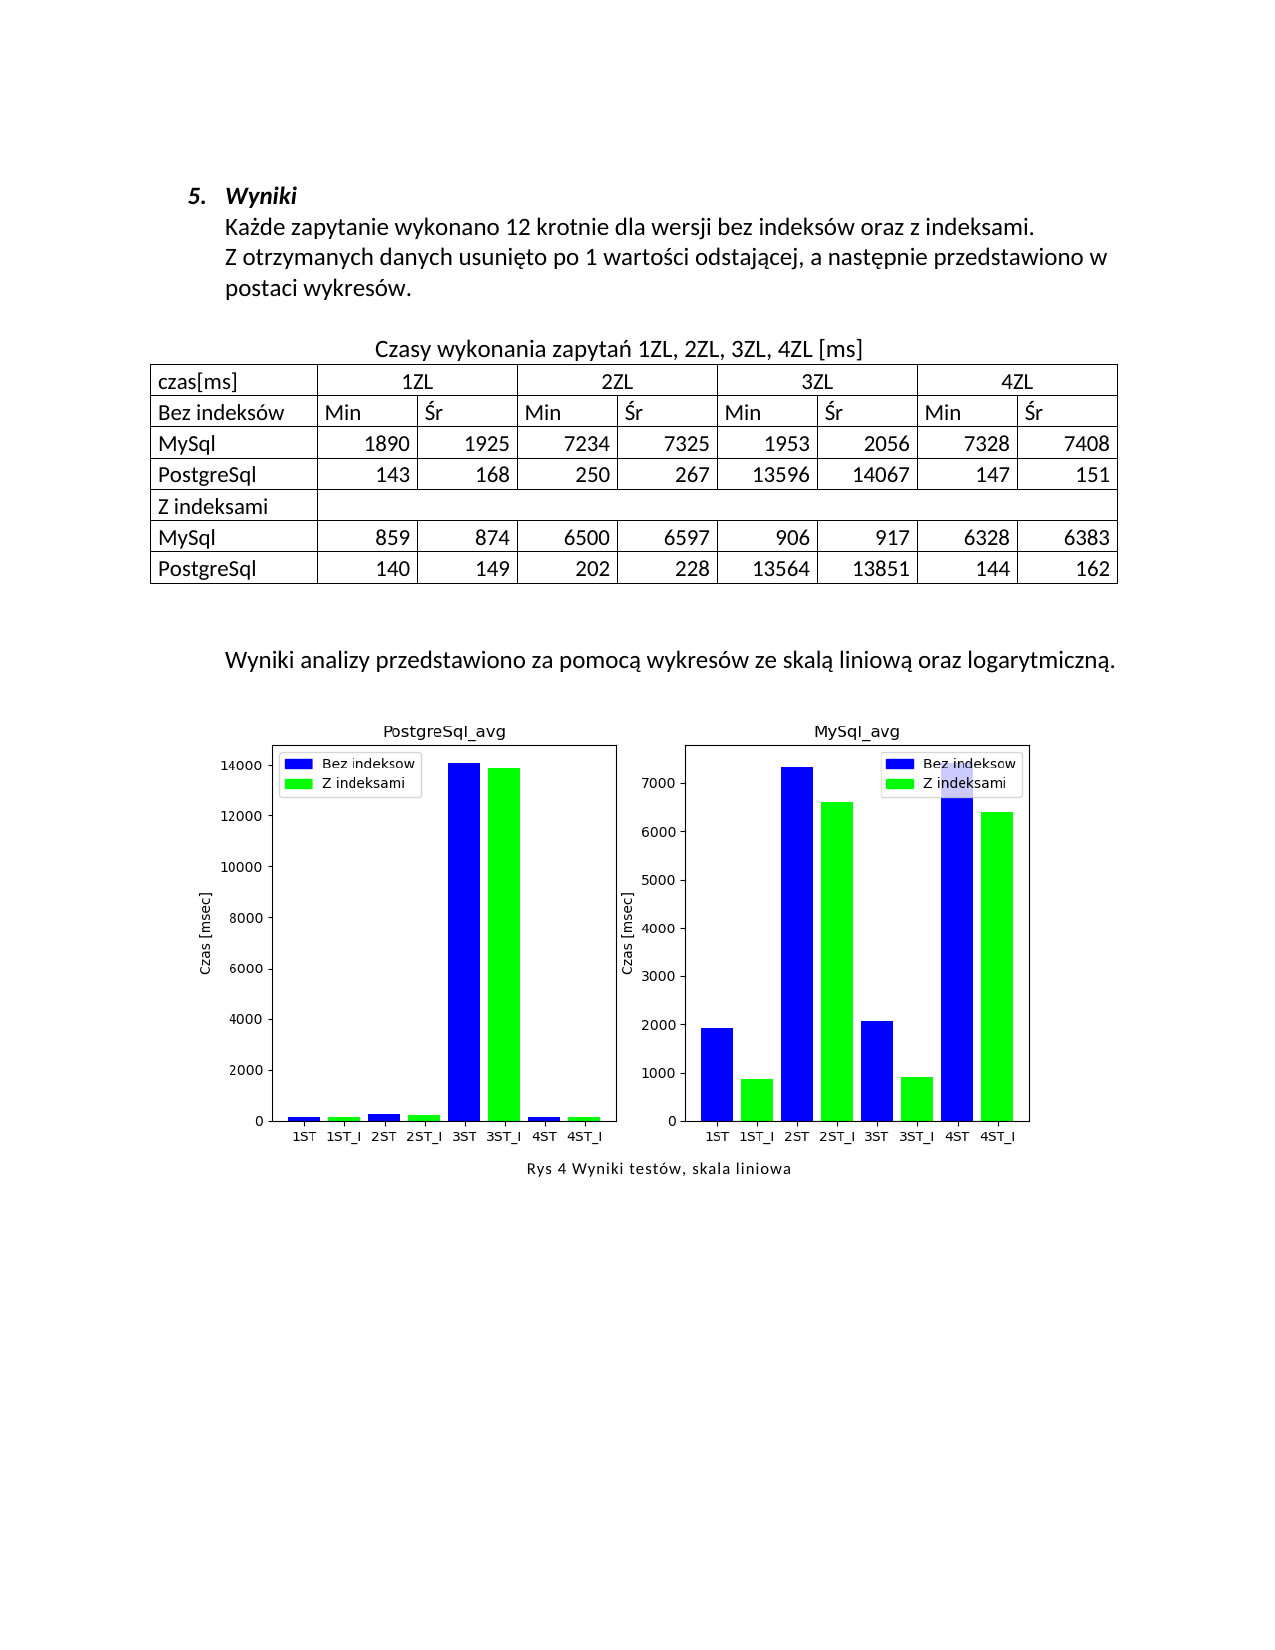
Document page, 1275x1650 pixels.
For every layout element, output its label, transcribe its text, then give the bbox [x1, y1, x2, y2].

list Z otrzymanych danych usunięto po 1 wartości odstającej, a następnie przedstawiono w postaci wykresów. [225, 242, 1125, 303]
table_cell 1890 [318, 427, 417, 457]
table_cell Śr [818, 396, 917, 426]
table_cell Śr [1018, 396, 1117, 426]
table_cell Z indeksami [151, 490, 317, 520]
table_header czas[ms] [151, 365, 317, 395]
table_cell 6383 [1018, 521, 1117, 551]
table_cell 7234 [518, 427, 617, 457]
table_cell 14067 [818, 459, 917, 489]
table_cell [318, 490, 1117, 520]
table_cell 874 [418, 521, 517, 551]
table_cell 1953 [718, 427, 817, 457]
table_header 2ZL [518, 365, 717, 395]
table_cell 267 [618, 459, 717, 489]
table_cell 147 [918, 459, 1017, 489]
table_cell PostgreSql [151, 459, 317, 489]
table_header 4ZL [918, 365, 1117, 395]
table_cell Min [718, 396, 817, 426]
table_cell Bez indeksów [151, 396, 317, 426]
table_cell 2056 [818, 427, 917, 457]
table_cell 13564 [718, 552, 817, 582]
table_cell PostgreSql [151, 552, 317, 582]
table_cell 151 [1018, 459, 1117, 489]
table_cell 202 [518, 552, 617, 582]
table_cell 162 [1018, 552, 1117, 582]
list Wyniki [187, 181, 1125, 211]
table_cell 917 [818, 521, 917, 551]
table_header 3ZL [718, 365, 917, 395]
table_cell 6328 [918, 521, 1017, 551]
table_cell 228 [618, 552, 717, 582]
table_cell 6500 [518, 521, 617, 551]
table_cell 140 [318, 552, 417, 582]
table_cell 7328 [918, 427, 1017, 457]
table_cell MySql [151, 427, 317, 457]
table_cell 6597 [618, 521, 717, 551]
table_cell 906 [718, 521, 817, 551]
table_cell Min [318, 396, 417, 426]
table_cell Śr [418, 396, 517, 426]
table_cell 7408 [1018, 427, 1117, 457]
table_cell 143 [318, 459, 417, 489]
table_cell 168 [418, 459, 517, 489]
table_cell Min [518, 396, 617, 426]
table_header 1ZL [318, 365, 517, 395]
table_cell MySql [151, 521, 317, 551]
table_cell 250 [518, 459, 617, 489]
table_cell 13851 [818, 552, 917, 582]
table_cell 149 [418, 552, 517, 582]
table_cell 13596 [718, 459, 817, 489]
table_cell 859 [318, 521, 417, 551]
table_cell Min [918, 396, 1017, 426]
list Czasy wykonania zapytań 1ZL, 2ZL, 3ZL, 4ZL [ms] [300, 333, 1125, 364]
picture [150, 686, 1125, 1174]
table_cell 1925 [418, 427, 517, 457]
list Wyniki analizy przedstawiono za pomocą wykresów ze skalą liniową oraz logarytmiczną. [225, 644, 1125, 675]
table_cell 144 [918, 552, 1017, 582]
table_cell 7325 [618, 427, 717, 457]
list Każde zapytanie wykonano 12 krotnie dla wersji bez indeksów oraz z indeksami. [225, 211, 1125, 242]
table_cell Śr [618, 396, 717, 426]
